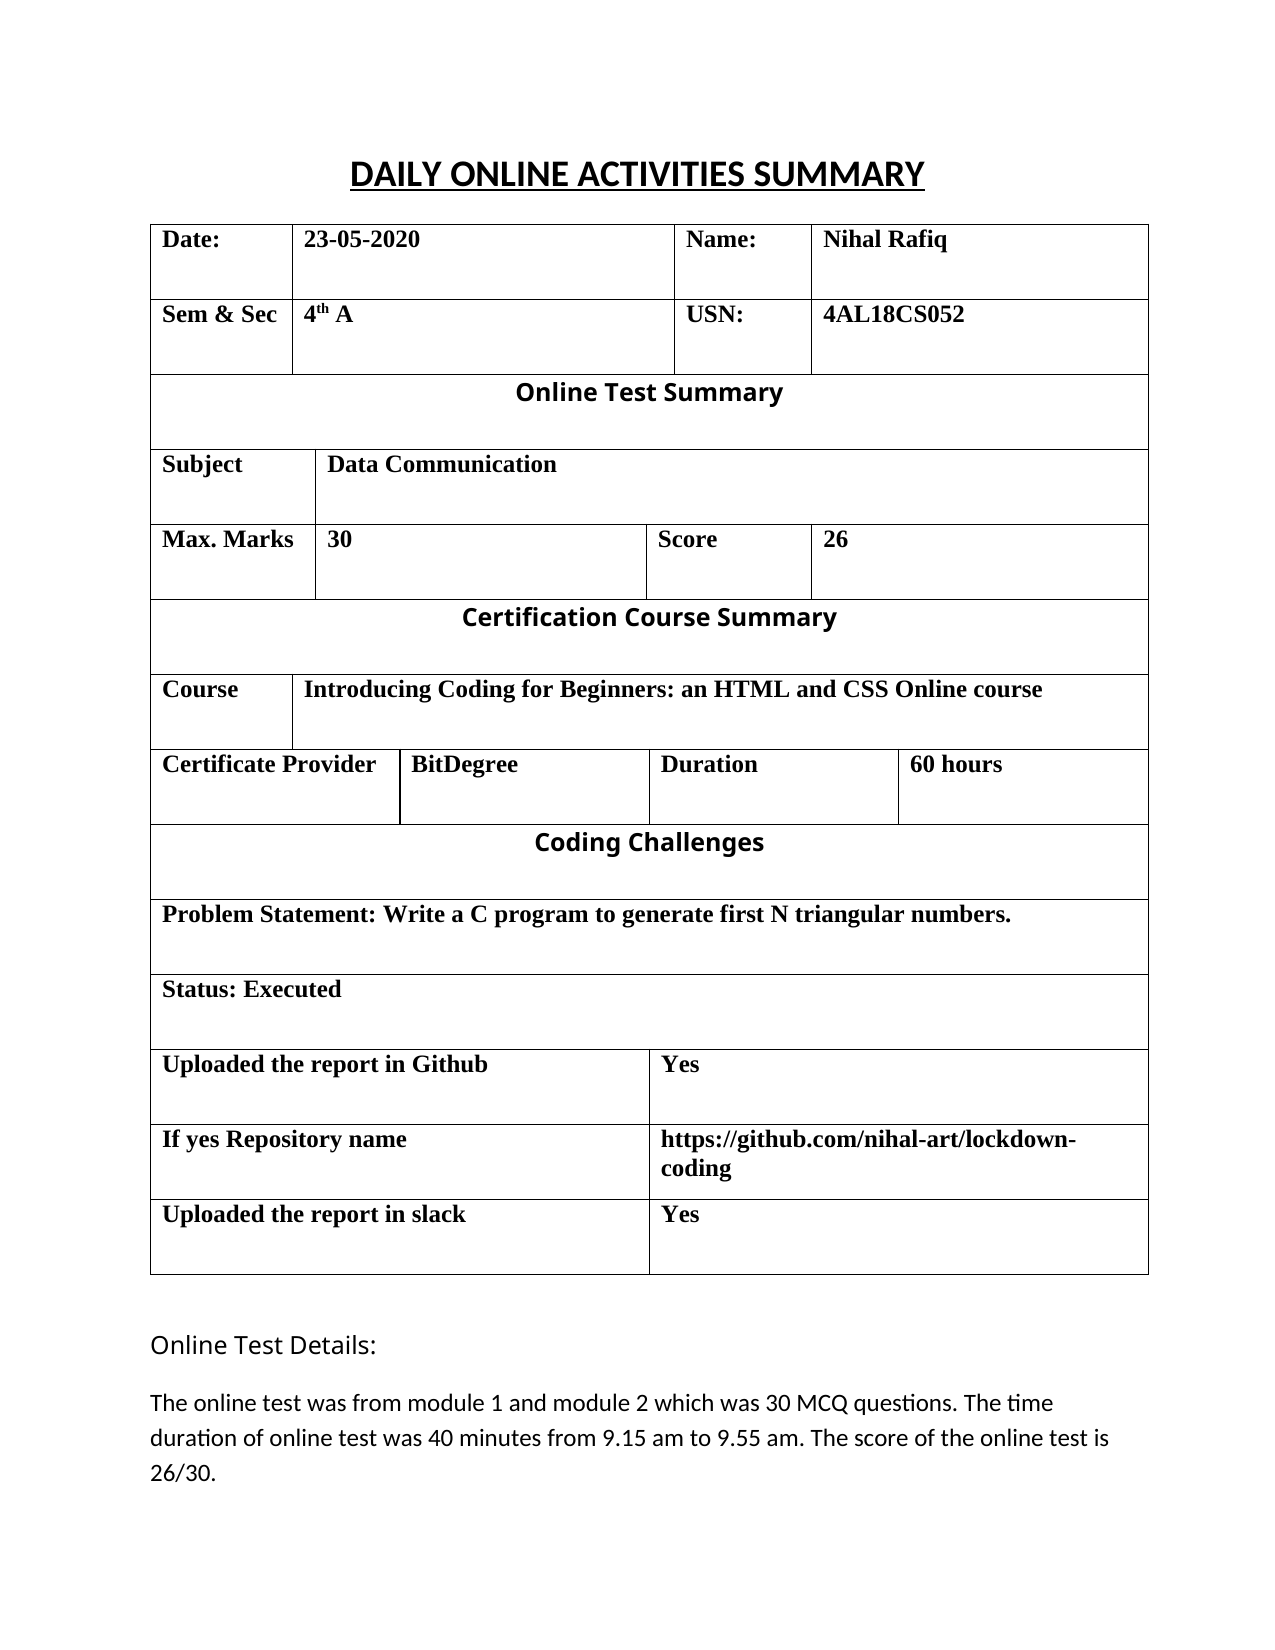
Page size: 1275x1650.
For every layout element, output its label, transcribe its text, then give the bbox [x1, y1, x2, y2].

table_cell Yes [650, 1200, 1148, 1273]
table_cell If yes Repository name [151, 1125, 649, 1198]
table_cell Yes [650, 1050, 1148, 1123]
table_cell Introducing Coding for Beginners: an HTML and CSS Online course [293, 675, 1148, 748]
table_cell 4th A [293, 300, 674, 373]
table_cell Uploaded the report in Github [151, 1050, 649, 1123]
table_cell Course [151, 675, 292, 748]
table_cell Coding Challenges [151, 825, 1148, 898]
table_cell 4AL18CS052 [812, 300, 1148, 373]
table_cell Data Communication [316, 450, 1148, 523]
table_cell 26 [812, 525, 1148, 598]
table_cell Max. Marks [151, 525, 315, 598]
text DAILY ONLINE ACTIVITIES SUMMARY [150, 150, 1125, 196]
table_cell USN: [675, 300, 811, 373]
table_cell https://github.com/nihal-art/lockdown-coding [650, 1125, 1148, 1198]
table_cell Certification Course Summary [151, 600, 1148, 673]
text Online Test Details: [150, 1328, 1125, 1362]
table_cell Problem Statement: Write a C program to generate first N triangular numbers. [151, 900, 1148, 973]
table_cell Duration [650, 750, 898, 823]
table_cell Score [647, 525, 811, 598]
table_cell Status: Executed [151, 975, 1148, 1048]
table_header Nihal Rafiq [812, 225, 1148, 298]
text The online test was from module 1 and module 2 which was 30 MCQ questions. The time duration of online test was 40 minutes from 9.15 am to 9.55 am. The score of the online test is 26/30. [150, 1388, 1125, 1488]
table_header Name: [675, 225, 811, 298]
table_cell Certificate Provider [151, 750, 399, 823]
table_cell Uploaded the report in slack [151, 1200, 649, 1273]
table_cell 60 hours [899, 750, 1148, 823]
table_cell Subject [151, 450, 315, 523]
table_cell 30 [316, 525, 646, 598]
table_cell BitDegree [401, 750, 649, 823]
table_header 23-05-2020 [293, 225, 674, 298]
table_cell Sem & Sec [151, 300, 292, 373]
table_header Date: [151, 225, 292, 298]
table_cell Online Test Summary [151, 375, 1148, 448]
